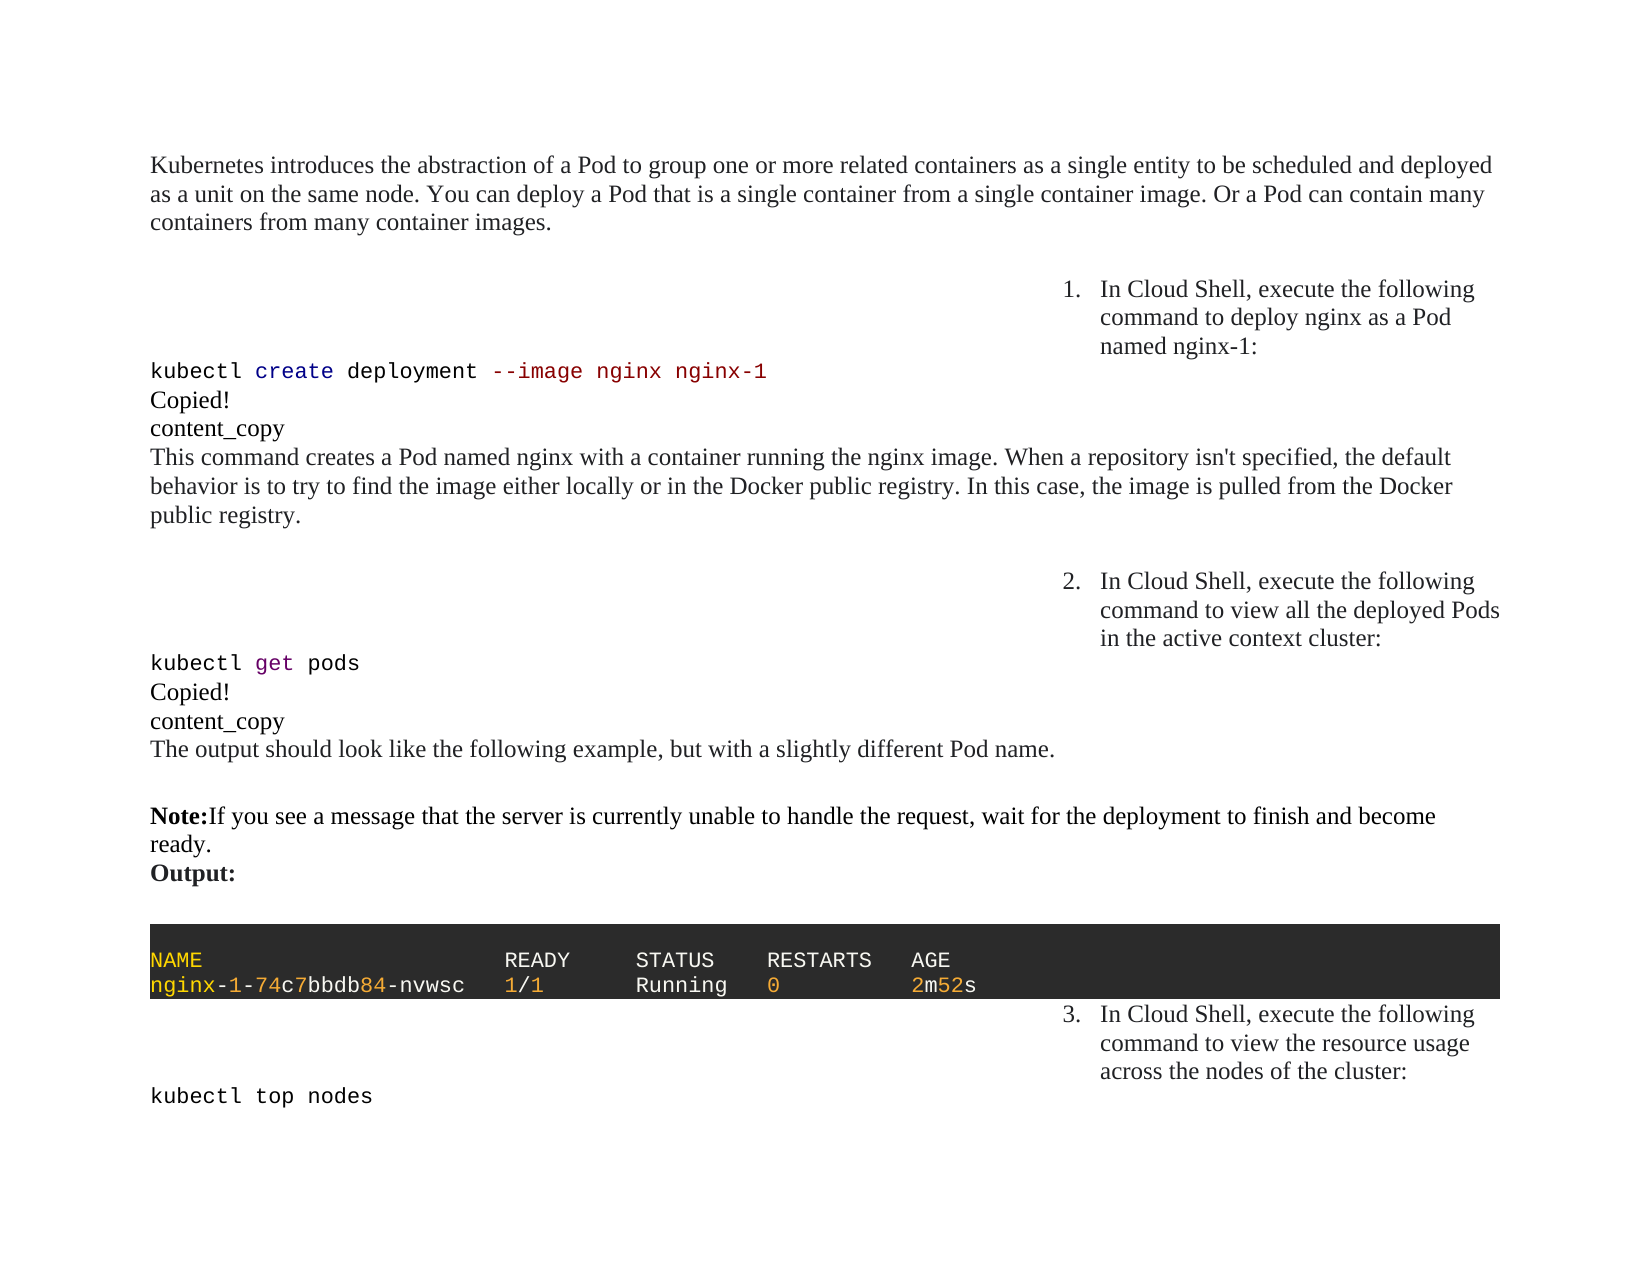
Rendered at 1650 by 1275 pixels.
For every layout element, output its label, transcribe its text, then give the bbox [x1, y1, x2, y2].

list In Cloud Shell, execute the following command to view all the deployed Pods in the active context cluster: [1062, 566, 1500, 652]
text NAME READY STATUS RESTARTS AGE [150, 949, 1500, 974]
text Copied! [150, 385, 1500, 413]
text This command creates a Pod named nginx with a container running the nginx image. When a repository isn't specified, the default behavior is to try to find the image either locally or in the Docker public registry. In this case, the image is pulled from the Docker public registry. [150, 442, 1500, 528]
text nginx-1-74c7bbdb84-nvwsc 1/1 Running 0 2m52s [150, 974, 1500, 999]
text Note:If you see a message that the server is currently unable to handle the request, wait for the deployment to finish and become ready. [150, 801, 1500, 858]
text Kubernetes introduces the abstraction of a Pod to group one or more related containers as a single entity to be scheduled and deployed as a unit on the same node. You can deploy a Pod that is a single container from a single container image. Or a Pod can contain many containers from many container images. [150, 150, 1500, 236]
list In Cloud Shell, execute the following command to view the resource usage across the nodes of the cluster: [1062, 999, 1500, 1085]
list In Cloud Shell, execute the following command to deploy nginx as a Pod named nginx-1: [1062, 274, 1500, 360]
text kubectl create deployment --image nginx nginx-1 [150, 360, 1500, 385]
text The output should look like the following example, but with a slightly different Pod name. [150, 734, 1500, 763]
text Copied! [150, 677, 1500, 706]
text content_copy [150, 706, 1500, 734]
text kubectl get pods [150, 652, 1500, 677]
text kubectl top nodes [150, 1085, 1500, 1110]
text content_copy [150, 413, 1500, 442]
text Output: [150, 858, 1500, 887]
